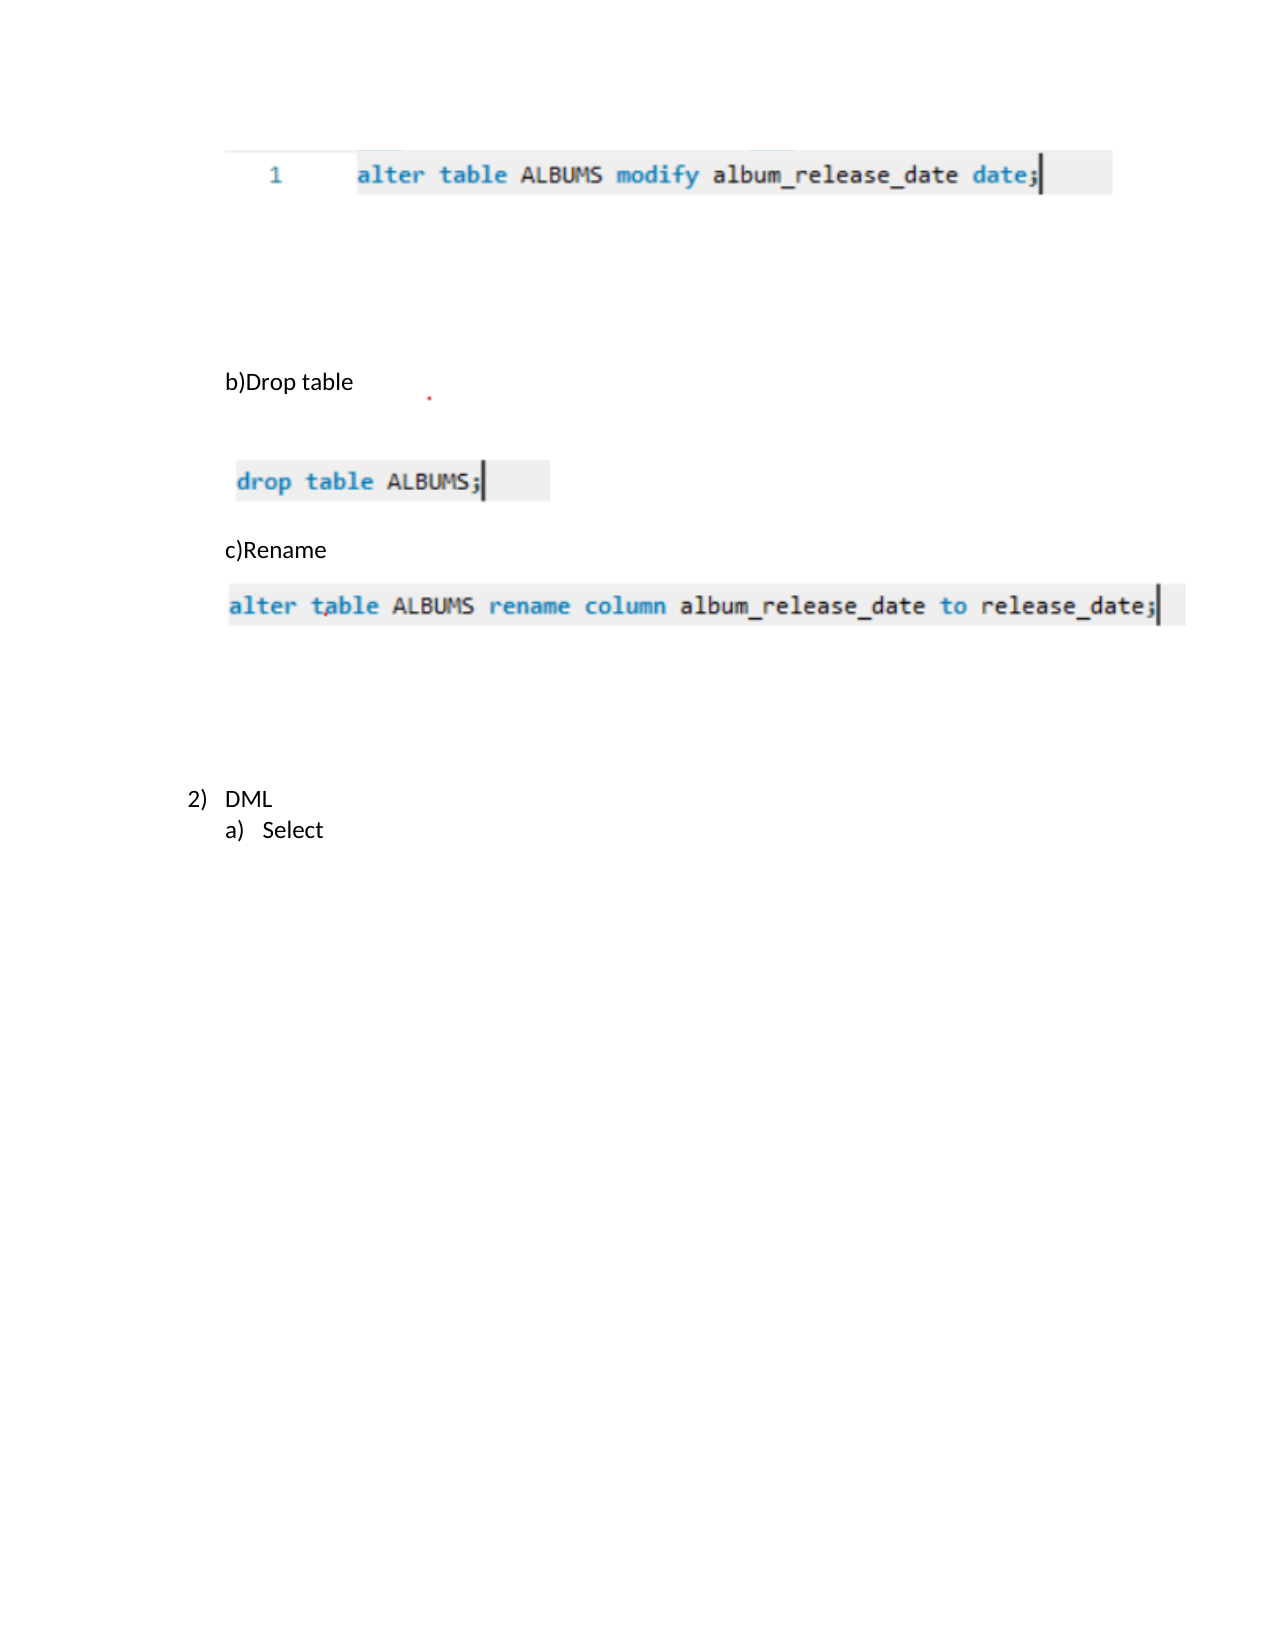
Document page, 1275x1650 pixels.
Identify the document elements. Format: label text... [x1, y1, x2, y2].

picture [225, 565, 1186, 631]
list DML [187, 783, 1125, 814]
list Select [225, 814, 1125, 844]
picture [225, 396, 550, 504]
picture [225, 150, 1113, 366]
list b)Drop table [225, 366, 1125, 396]
list c)Rename [225, 534, 1125, 565]
